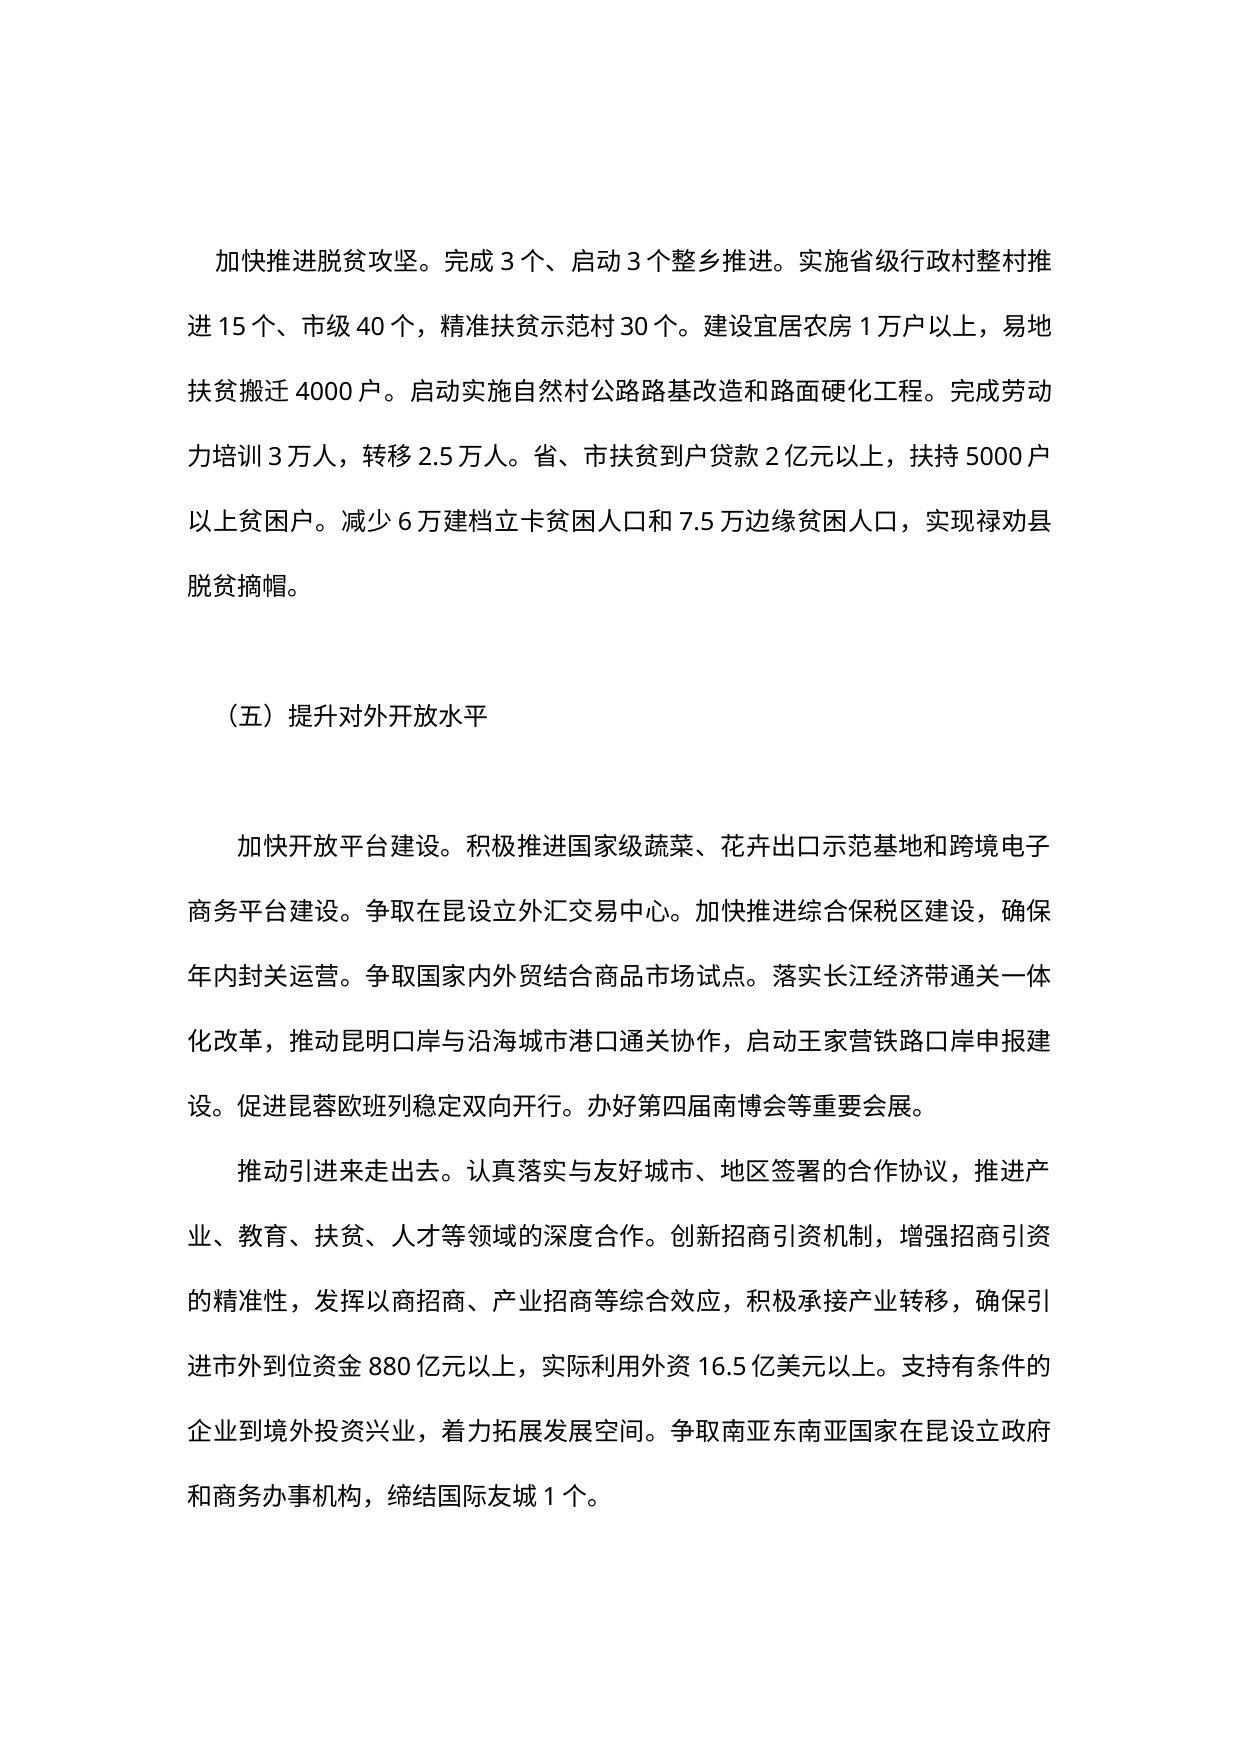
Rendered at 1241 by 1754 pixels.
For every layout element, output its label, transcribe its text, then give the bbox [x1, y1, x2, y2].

text 加快推进脱贫攻坚。完成3个、启动3个整乡推进。实施省级行政村整村推进15个、市级40个，精准扶贫示范村30个。建设宜居农房1万户以上，易地扶贫搬迁4000户。启动实施自然村公路路基改造和路面硬化工程。完成劳动力培训3万人，转移2.5万人。省、市扶贫到户贷款2亿元以上，扶持5000户以上贫困户。减少6万建档立卡贫困人口和7.5万边缘贫困人口，实现禄劝县脱贫摘帽。 [187, 227, 1053, 617]
text 加快开放平台建设。积极推进国家级蔬菜、花卉出口示范基地和跨境电子商务平台建设。争取在昆设立外汇交易中心。加快推进综合保税区建设，确保年内封关运营。争取国家内外贸结合商品市场试点。落实长江经济带通关一体化改革，推动昆明口岸与沿海城市港口通关协作，启动王家营铁路口岸申报建设。促进昆蓉欧班列稳定双向开行。办好第四届南博会等重要会展。 [187, 812, 1053, 1137]
text （五）提升对外开放水平 [187, 682, 1053, 747]
text 推动引进来走出去。认真落实与友好城市、地区签署的合作协议，推进产业、教育、扶贫、人才等领域的深度合作。创新招商引资机制，增强招商引资的精准性，发挥以商招商、产业招商等综合效应，积极承接产业转移，确保引进市外到位资金880亿元以上，实际利用外资16.5亿美元以上。支持有条件的企业到境外投资兴业，着力拓展发展空间。争取南亚东南亚国家在昆设立政府和商务办事机构，缔结国际友城1个。 [187, 1137, 1053, 1527]
